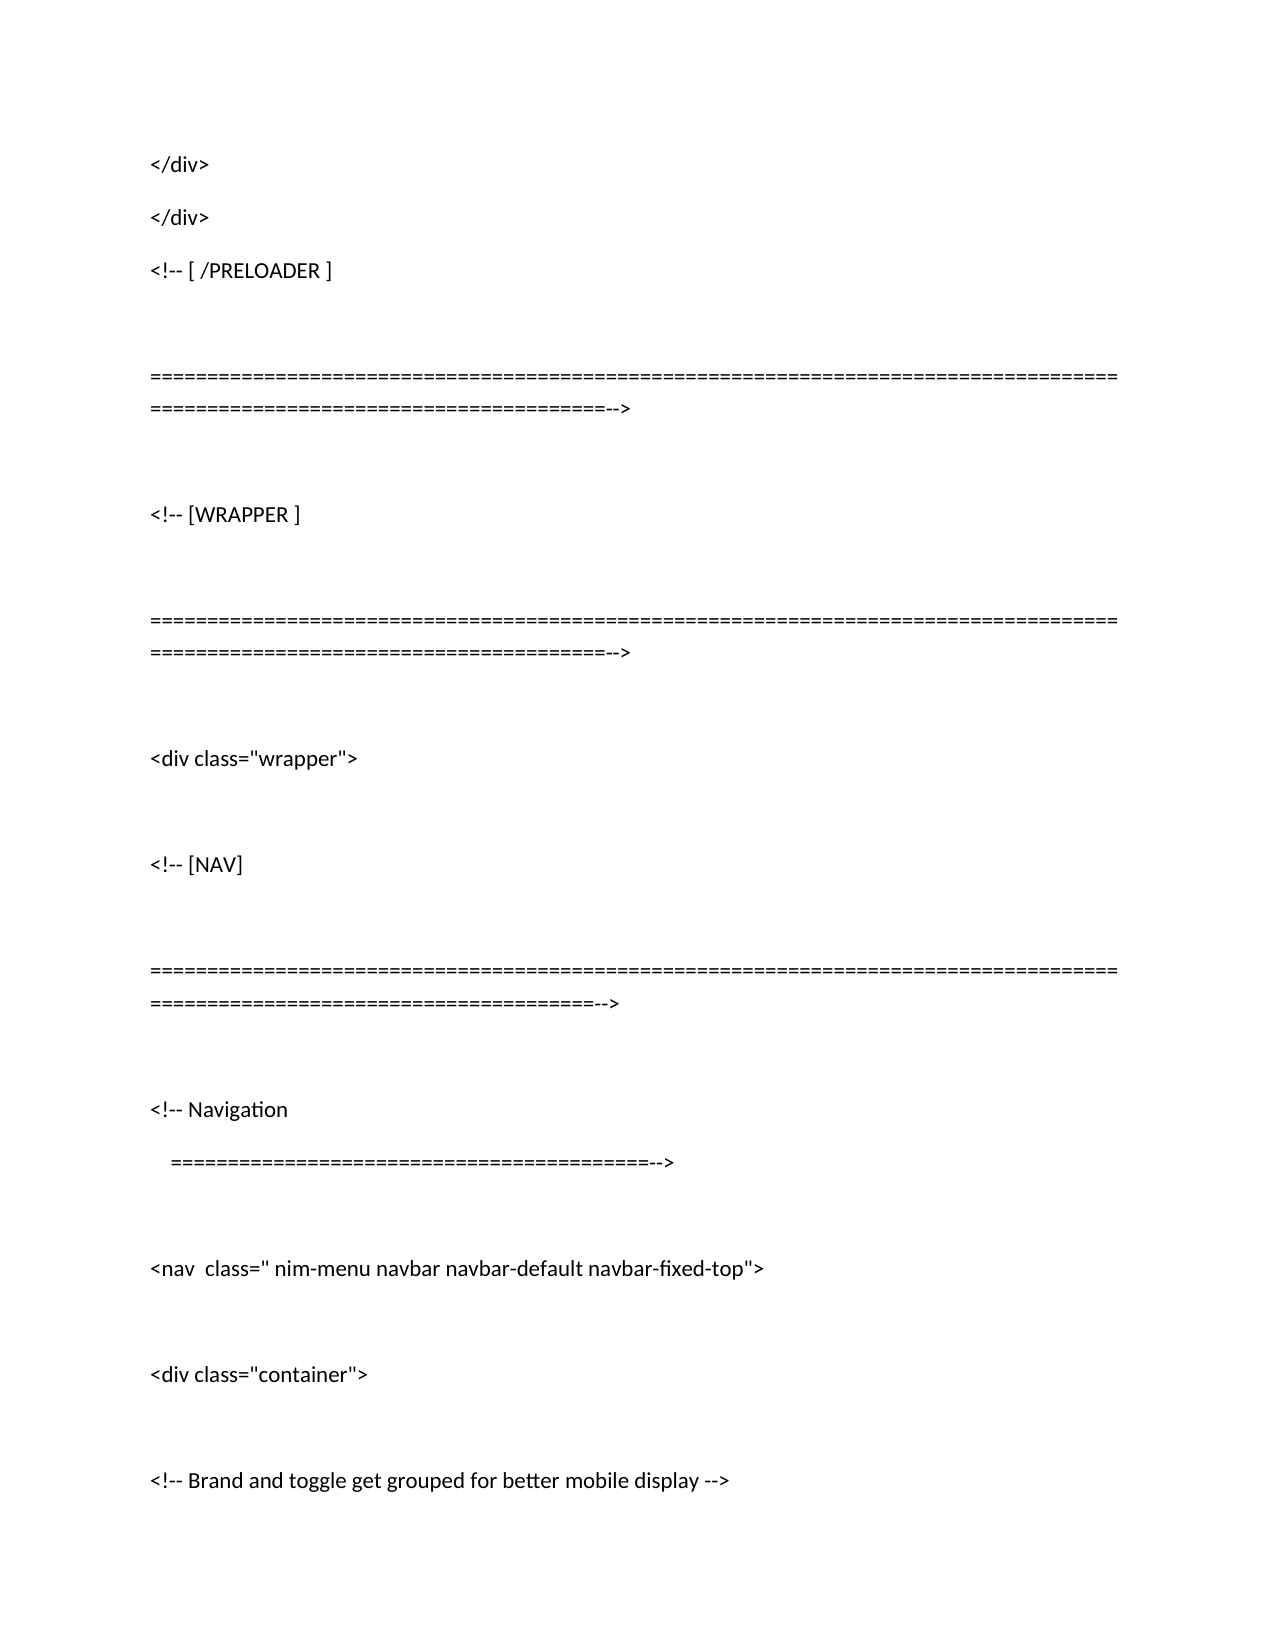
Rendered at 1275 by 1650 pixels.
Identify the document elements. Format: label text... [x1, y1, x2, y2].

text ============================================================================================================================--> [150, 957, 1125, 1017]
text <nav class=" nim-menu navbar navbar-default navbar-fixed-top"> [150, 1254, 1125, 1282]
text <!-- [ /PRELOADER ] [150, 256, 1125, 284]
text ==========================================--> [150, 1148, 1125, 1176]
text <!-- [NAV] [150, 851, 1125, 879]
text <!-- Navigation [150, 1095, 1125, 1123]
text </div> [150, 203, 1125, 231]
text <!-- Brand and toggle get grouped for better mobile display --> [150, 1466, 1125, 1494]
text </div> [150, 150, 1125, 178]
text <!-- [WRAPPER ] [150, 500, 1125, 528]
text =============================================================================================================================--> [150, 606, 1125, 667]
text <div class="container"> [150, 1360, 1125, 1388]
text =============================================================================================================================--> [150, 362, 1125, 422]
text <div class="wrapper"> [150, 744, 1125, 773]
